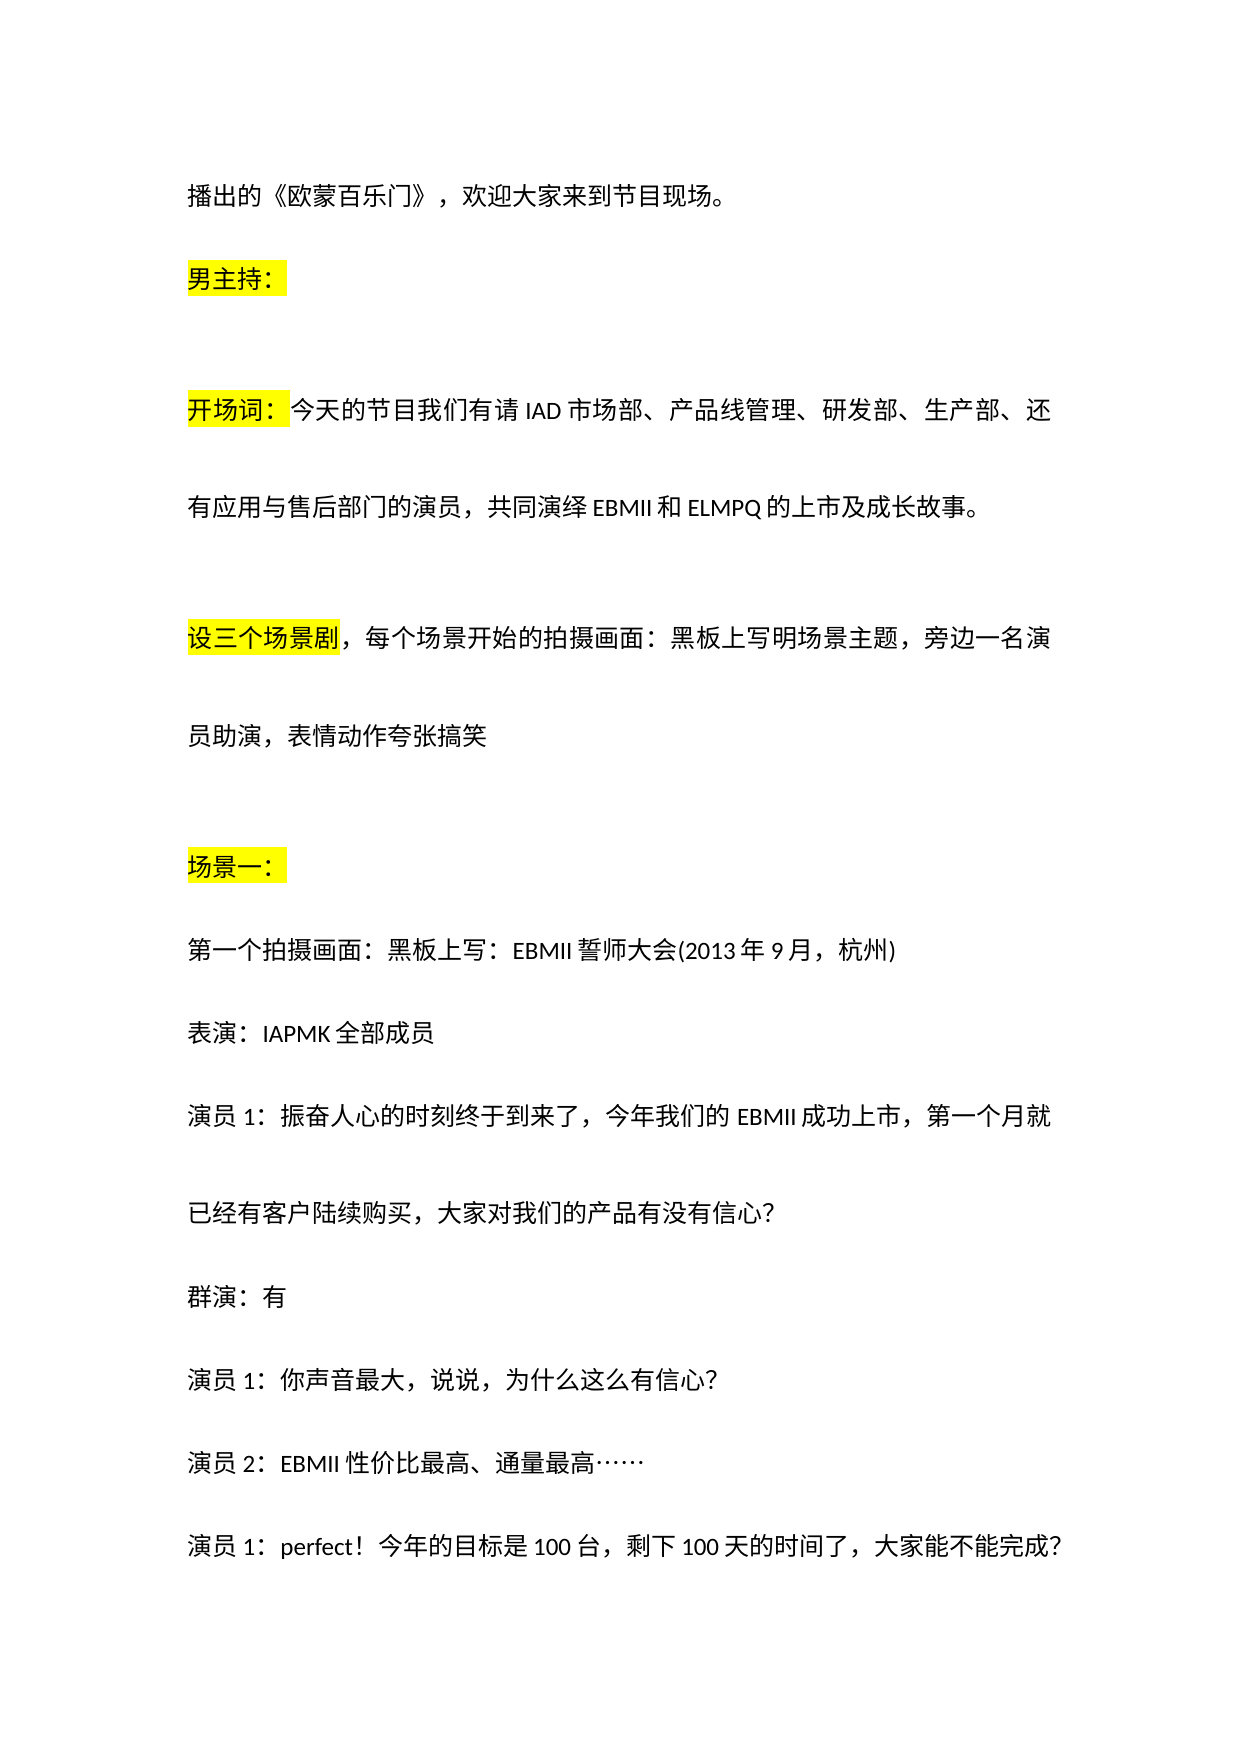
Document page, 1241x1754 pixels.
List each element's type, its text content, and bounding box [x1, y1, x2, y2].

text 演员1：你声音最大，说说，为什么这么有信心？ [187, 1346, 1053, 1411]
text 群演：有 [187, 1263, 1053, 1328]
text 演员1：perfect！今年的目标是100台，剩下100天的时间了，大家能不能完成？ [187, 1512, 1053, 1577]
text 第一个拍摄画面：黑板上写：EBMII誓师大会(2013年9月，杭州) [187, 916, 1053, 981]
text 设三个场景剧，每个场景开始的拍摄画面：黑板上写明场景主题，旁边一名演员助演，表情动作夸张搞笑 [187, 604, 1053, 767]
text 演员2：EBMII性价比最高、通量最高…… [187, 1429, 1053, 1494]
text 开场词：今天的节目我们有请IAD市场部、产品线管理、研发部、生产部、还有应用与售后部门的演员，共同演绎EBMII和ELMPQ的上市及成长故事。 [187, 376, 1053, 538]
text 演员1：振奋人心的时刻终于到来了，今年我们的EBMII成功上市，第一个月就已经有客户陆续购买，大家对我们的产品有没有信心？ [187, 1082, 1053, 1244]
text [187, 162, 1053, 227]
text 场景一： [187, 833, 1053, 898]
text 表演：IAPMK全部成员 [187, 999, 1053, 1064]
text 男主持： [187, 245, 1053, 310]
